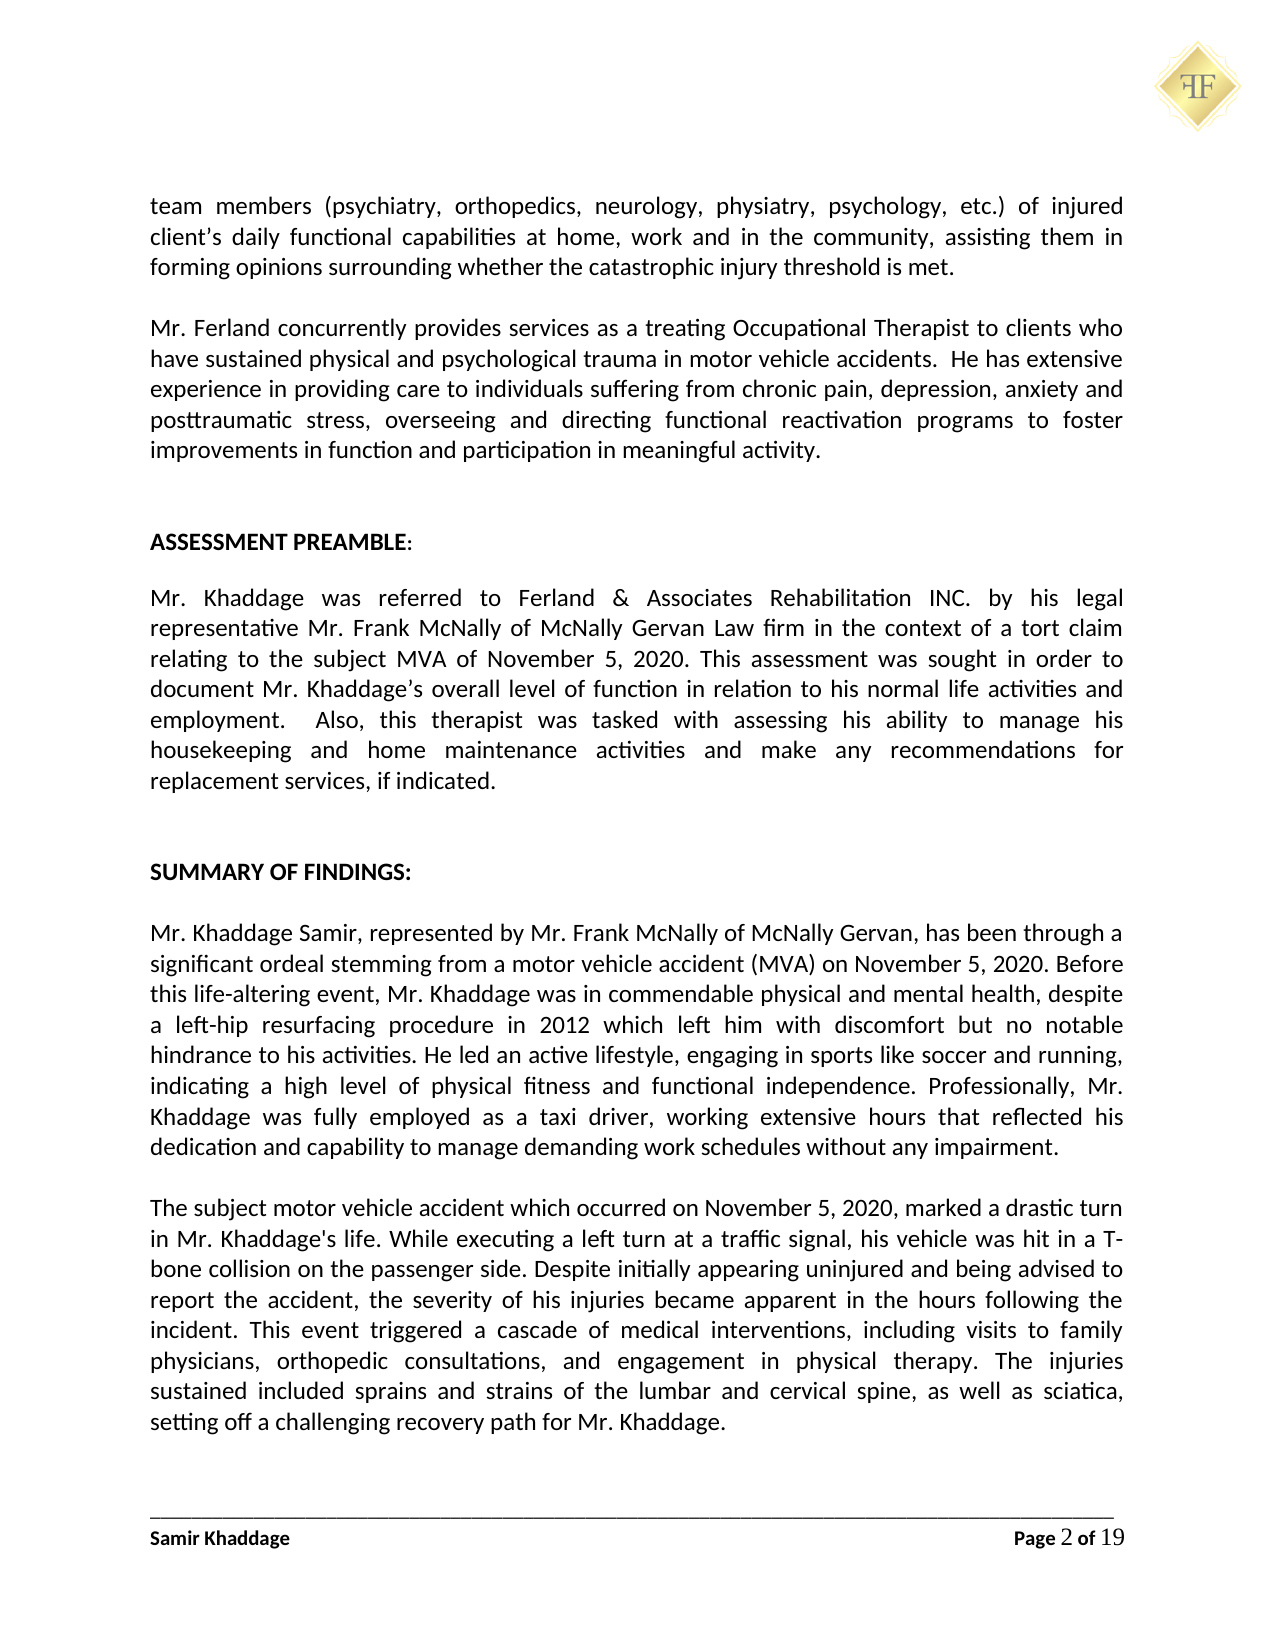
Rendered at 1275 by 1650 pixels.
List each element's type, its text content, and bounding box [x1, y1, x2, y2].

picture [1153, 28, 1243, 141]
text ASSESSMENT PREAMBLE: [150, 526, 1125, 556]
text The subject motor vehicle accident which occurred on November 5, 2020, marked a drastic turn in Mr. Khaddage's life. While executing a left turn at a traffic signal, his vehicle was hit in a T-bone collision on the passenger side. Despite initially appearing uninjured and being advised to report the accident, the severity of his injuries became apparent in the hours following the incident. This event triggered a cascade of medical interventions, including visits to family physicians, orthopedic consultations, and engagement in physical therapy. The injuries sustained included sprains and strains of the lumbar and cervical spine, as well as sciatica, setting off a challenging recovery path for Mr. Khaddage. [150, 1192, 1125, 1436]
text Mr. Khaddage was referred to Ferland & Associates Rehabilitation INC. by his legal representative Mr. Frank McNally of McNally Gervan Law firm in the context of a tort claim relating to the subject MVA of November 5, 2020. This assessment was sought in order to document Mr. Khaddage’s overall level of function in relation to his normal life activities and employment. Also, this therapist was tasked with assessing his ability to manage his housekeeping and home maintenance activities and make any recommendations for replacement services, if indicated. [150, 582, 1125, 795]
text Mr. Khaddage Samir, represented by Mr. Frank McNally of McNally Gervan, has been through a significant ordeal stemming from a motor vehicle accident (MVA) on November 5, 2020. Before this life-altering event, Mr. Khaddage was in commendable physical and mental health, despite a left-hip resurfacing procedure in 2012 which left him with discomfort but no notable hindrance to his activities. He led an active lifestyle, engaging in sports like soccer and running, indicating a high level of physical fitness and functional independence. Professionally, Mr. Khaddage was fully employed as a taxi driver, working extensive hours that reflected his dedication and capability to manage demanding work schedules without any impairment. [150, 917, 1125, 1162]
text Mr. Ferland concurrently provides services as a treating Occupational Therapist to clients who have sustained physical and psychological trauma in motor vehicle accidents. He has extensive experience in providing care to individuals suffering from chronic pain, depression, anxiety and posttraumatic stress, overseeing and directing functional reactivation programs to foster improvements in function and participation in meaningful activity. [150, 312, 1125, 465]
text SUMMARY OF FINDINGS: [150, 856, 1125, 887]
